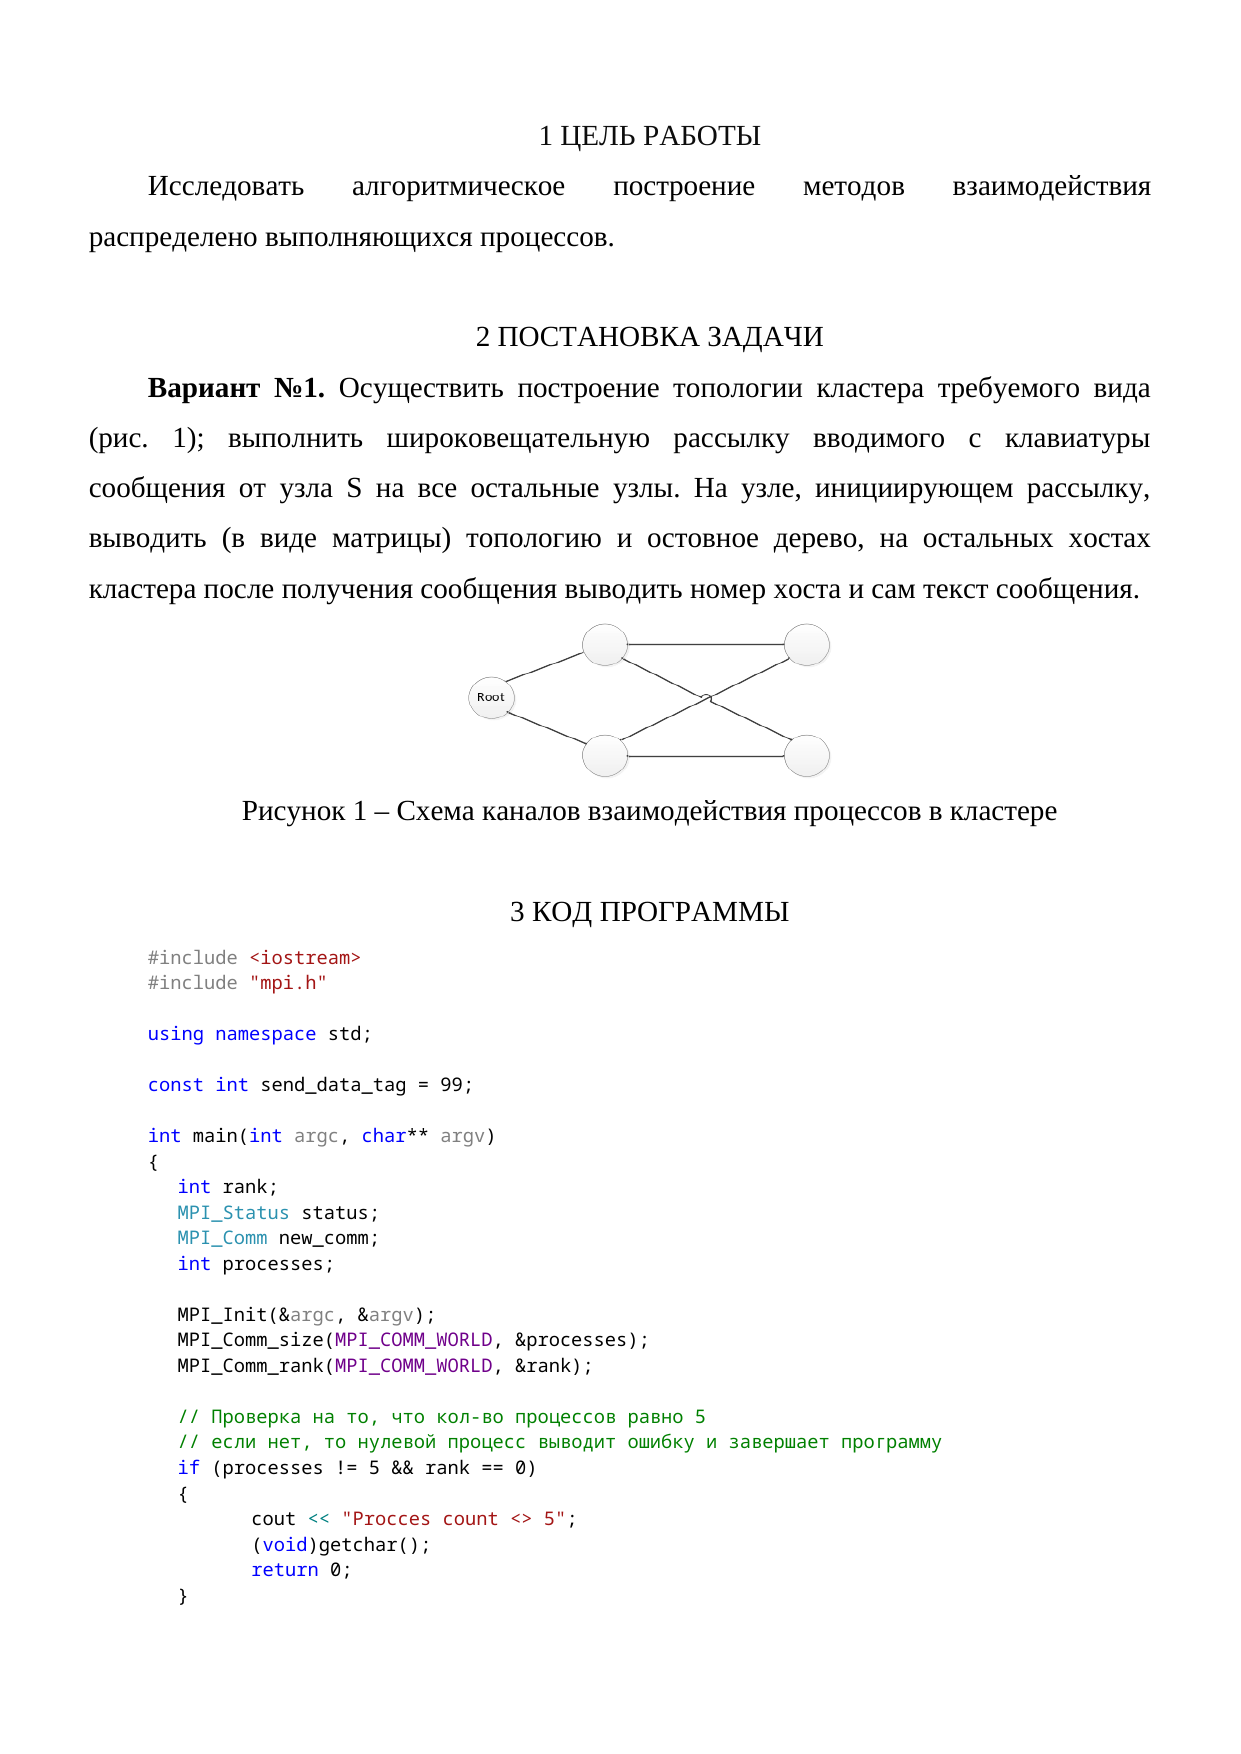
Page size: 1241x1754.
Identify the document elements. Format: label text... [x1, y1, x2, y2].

text return 0; [88, 1556, 1152, 1582]
text { [88, 1148, 1152, 1174]
text int main(int argc, char** argv) [88, 1123, 1152, 1148]
text #include "mpi.h" [88, 969, 1152, 995]
text { [88, 1480, 1152, 1505]
text int processes; [88, 1250, 1152, 1276]
text MPI_Comm_rank(MPI_COMM_WORLD, &rank); [88, 1352, 1152, 1378]
text cout << "Procces count <> 5"; [88, 1505, 1152, 1531]
text Исследовать алгоритмическое построение методов взаимодействия распределено выполняющихся процессов. [88, 168, 1152, 252]
text Рисунок 1 – Схема каналов взаимодействия процессов в кластере [88, 793, 1152, 827]
text 3 КОД ПРОГРАММЫ [88, 894, 1152, 927]
text MPI_Init(&argc, &argv); [88, 1301, 1152, 1327]
text Вариант №1. Осуществить построение топологии кластера требуемого вида (рис. 1); выполнить широковещательную рассылку вводимого с клавиатуры сообщения от узла S на все остальные узлы. На узле, инициирующем рассылку, выводить (в виде матрицы) топологию и остовное дерево, на остальных хостах кластера после получения сообщения выводить номер хоста и сам текст сообщения. [88, 370, 1152, 604]
text 1 ЦЕЛЬ РАБОТЫ [88, 118, 1152, 152]
text const int send_data_tag = 99; [88, 1072, 1152, 1097]
text // если нет, то нулевой процесс выводит ошибку и завершает программу [88, 1429, 1152, 1454]
text // Проверка на то, что кол-во процессов равно 5 [88, 1403, 1152, 1429]
text #include <iostream> [88, 944, 1152, 969]
text if (processes != 5 && rank == 0) [88, 1454, 1152, 1480]
text int rank; [88, 1174, 1152, 1199]
text (void)getchar(); [88, 1531, 1152, 1556]
text using namespace std; [88, 1021, 1152, 1046]
text MPI_Status status; [88, 1199, 1152, 1225]
text } [88, 1582, 1152, 1607]
text MPI_Comm new_comm; [88, 1225, 1152, 1250]
text 2 ПОСТАНОВКА ЗАДАЧИ [88, 319, 1152, 353]
text MPI_Comm_size(MPI_COMM_WORLD, &processes); [88, 1327, 1152, 1352]
